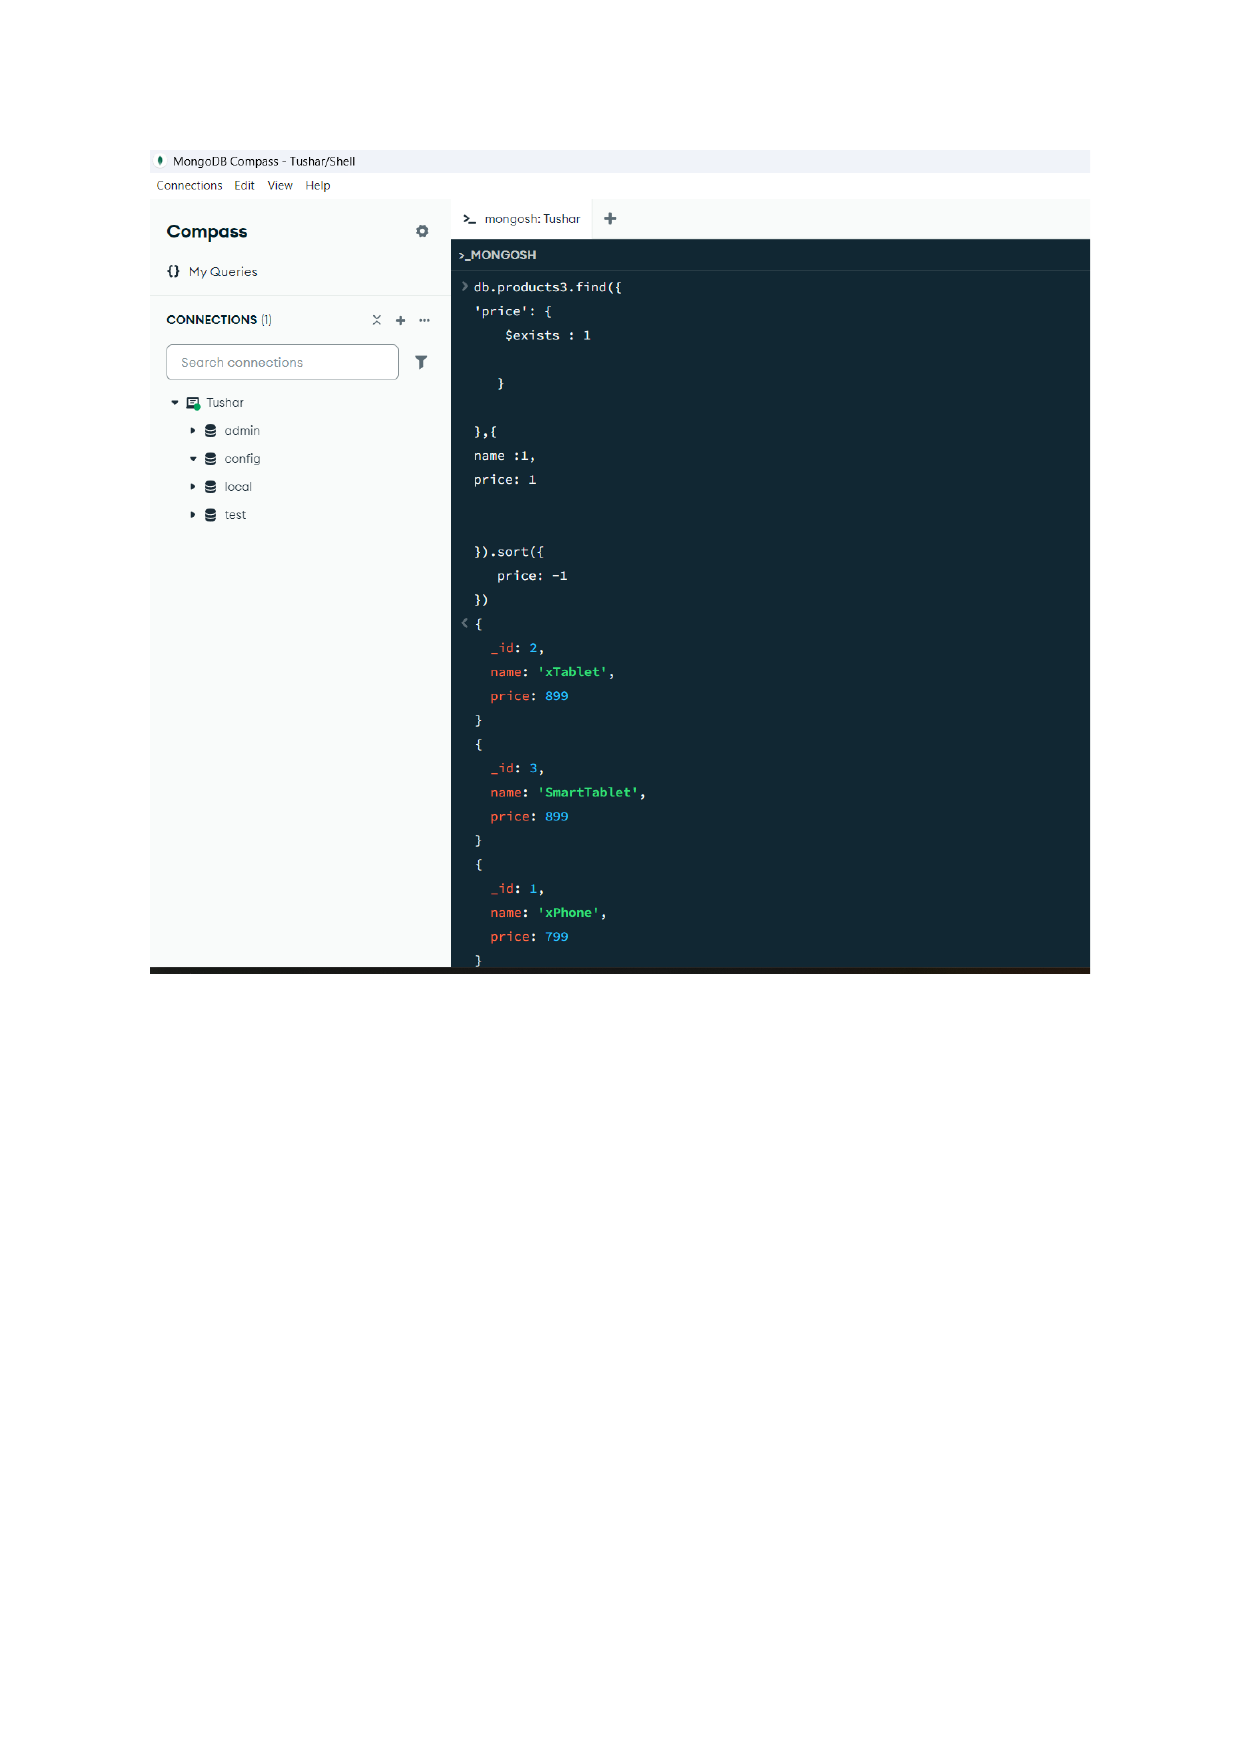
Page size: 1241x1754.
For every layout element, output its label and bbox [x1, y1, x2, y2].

picture [150, 150, 1091, 974]
